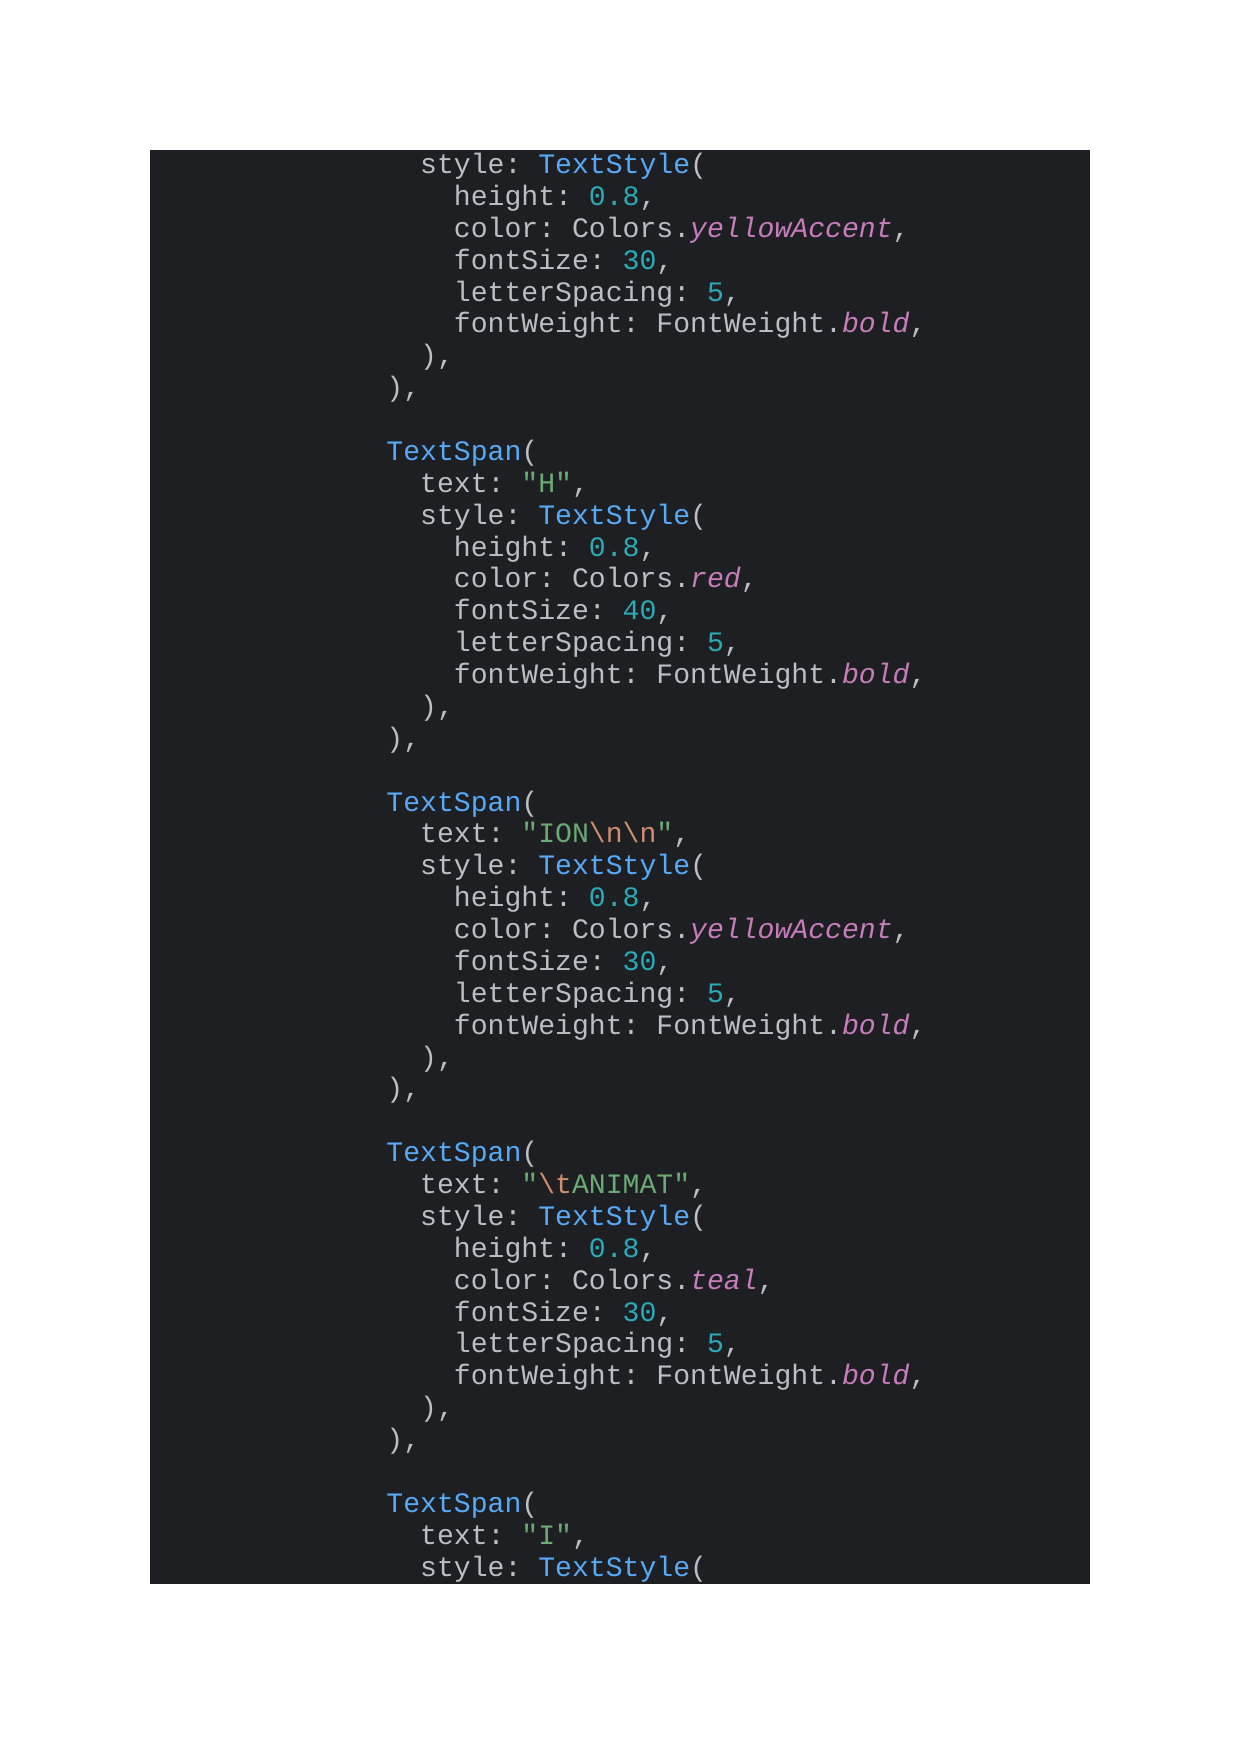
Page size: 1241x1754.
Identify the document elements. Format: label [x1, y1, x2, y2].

text [150, 150, 1090, 1584]
